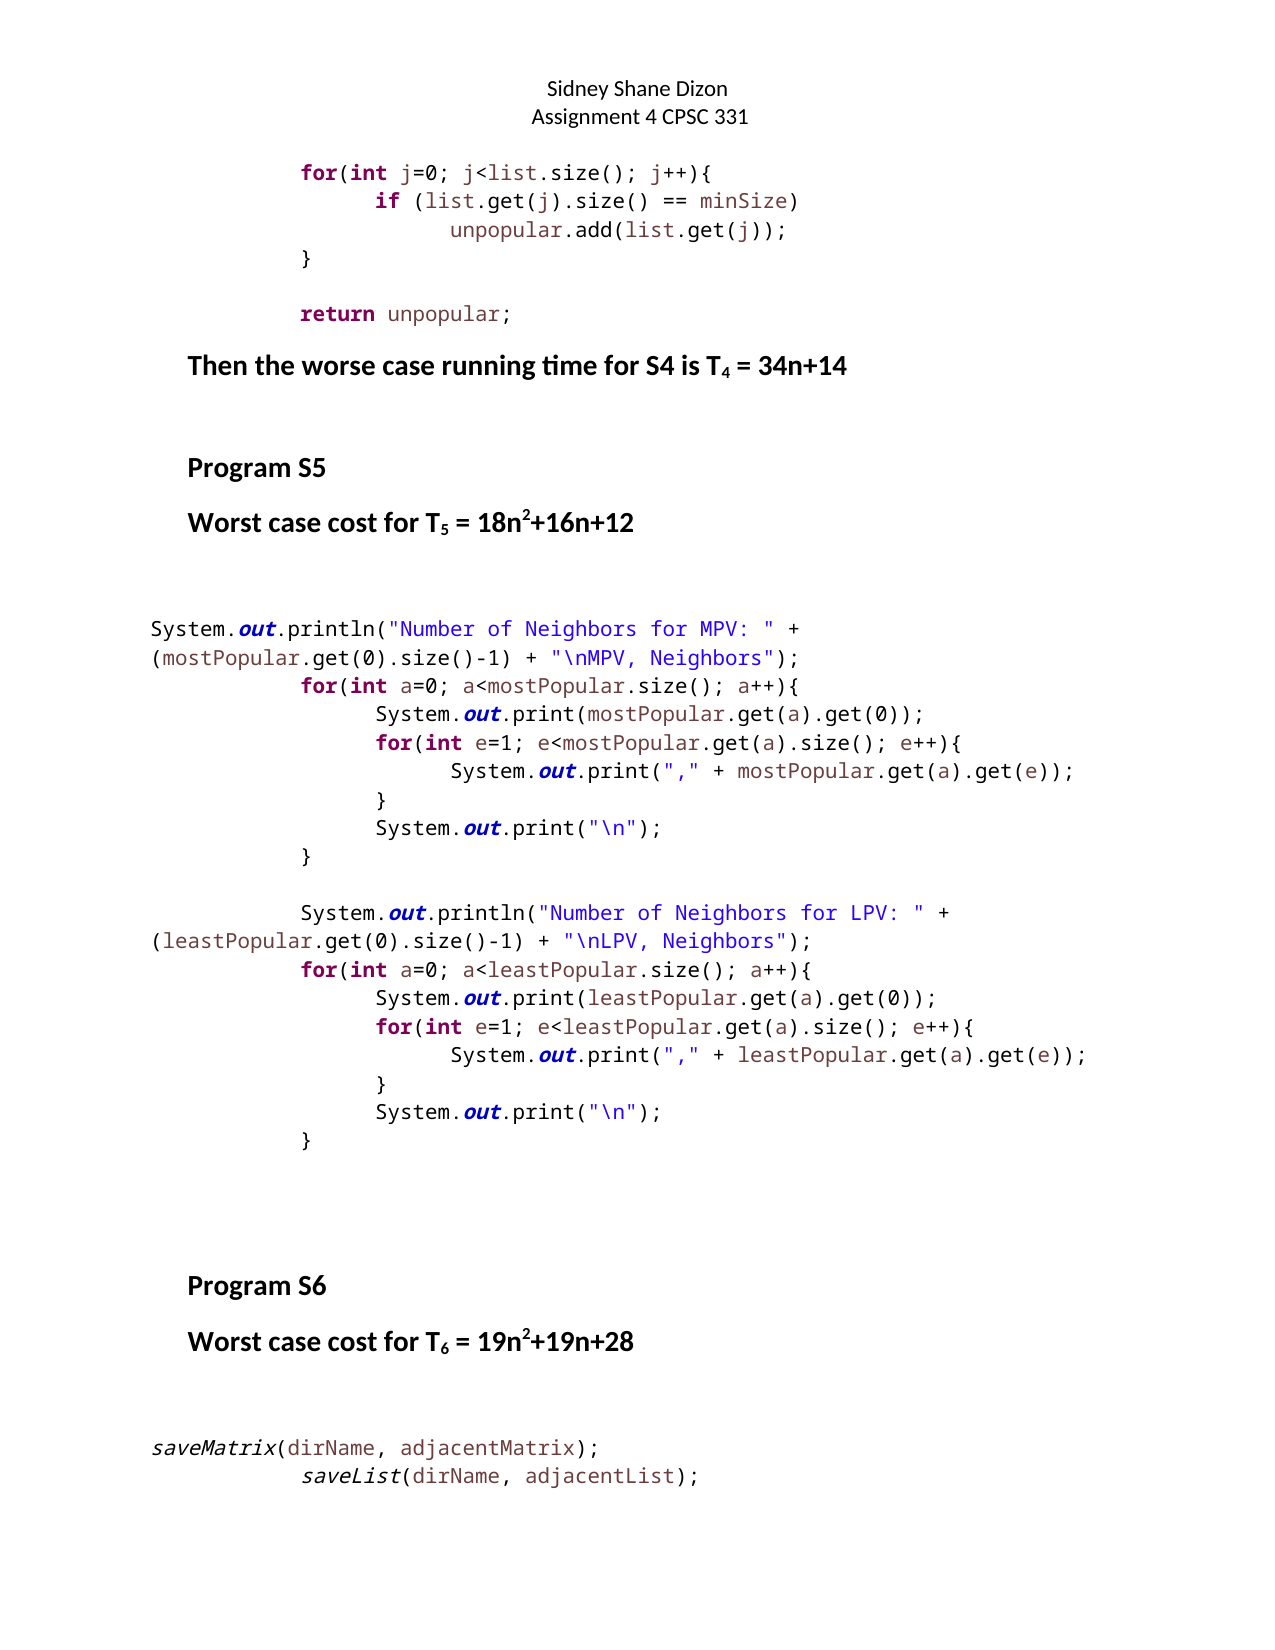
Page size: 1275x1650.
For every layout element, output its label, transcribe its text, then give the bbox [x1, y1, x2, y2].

text saveList(dirName, adjacentList); [187, 1461, 1125, 1490]
text System.out.println("Number of Neighbors for LPV: " + (leastPopular.get(0).size()-1) + "\nLPV, Neighbors"); [150, 898, 1125, 955]
text Program S5 [187, 449, 1125, 484]
text saveMatrix(dirName, adjacentMatrix); [150, 1433, 1125, 1461]
text System.out.print("," + leastPopular.get(a).get(e)); [150, 1040, 1125, 1069]
text return unpopular; [187, 299, 1125, 328]
text Then the worse case running time for S4 is T4 = 34n+14 [187, 347, 1125, 382]
text for(int e=1; e<leastPopular.get(a).size(); e++){ [150, 1012, 1125, 1040]
text for(int e=1; e<mostPopular.get(a).size(); e++){ [150, 728, 1125, 756]
text System.out.print("\n"); [150, 813, 1125, 842]
text System.out.print("," + mostPopular.get(a).get(e)); [150, 756, 1125, 785]
text } [150, 842, 1125, 870]
text if (list.get(j).size() == minSize) [150, 186, 1125, 215]
text System.out.println("Number of Neighbors for MPV: " + (mostPopular.get(0).size()-1) + "\nMPV, Neighbors"); [150, 614, 1125, 671]
text for(int a=0; a<mostPopular.size(); a++){ [150, 671, 1125, 699]
text } [150, 785, 1125, 813]
text for(int a=0; a<leastPopular.size(); a++){ [150, 955, 1125, 983]
text Worst case cost for T6 = 19n2+19n+28 [187, 1323, 1125, 1358]
text System.out.print(leastPopular.get(a).get(0)); [150, 983, 1125, 1012]
text } [150, 1069, 1125, 1097]
text Program S6 [187, 1267, 1125, 1303]
text Worst case cost for T5 = 18n2+16n+12 [187, 504, 1125, 539]
text } [150, 243, 1125, 272]
text unpopular.add(list.get(j)); [150, 215, 1125, 243]
text System.out.print(mostPopular.get(a).get(0)); [150, 699, 1125, 728]
text System.out.print("\n"); [150, 1097, 1125, 1126]
text for(int j=0; j<list.size(); j++){ [150, 158, 1125, 186]
text } [187, 1126, 1125, 1154]
